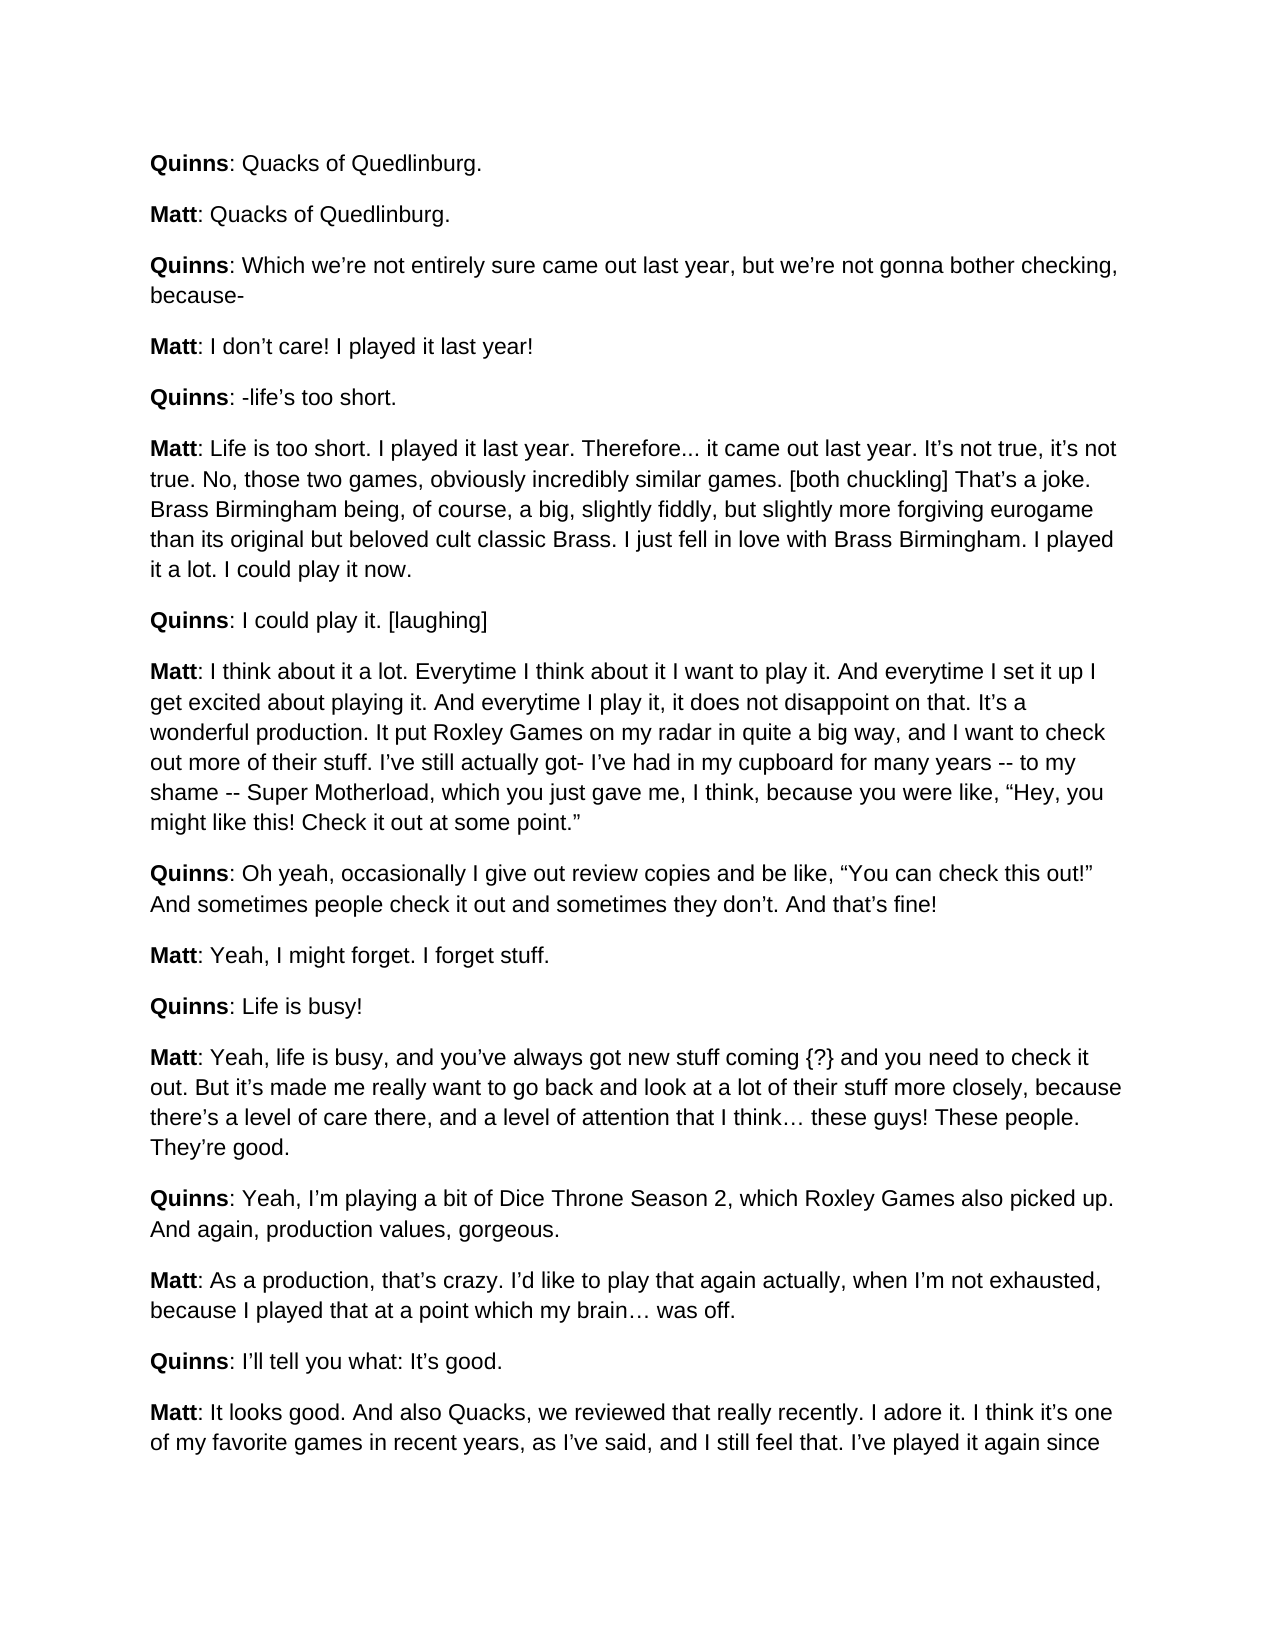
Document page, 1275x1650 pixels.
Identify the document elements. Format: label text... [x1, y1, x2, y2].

text Matt: As a production, that’s crazy. I’d like to play that again actually, when I’m not exhausted, because I played that at a point which my brain… was off. [150, 1267, 1125, 1323]
text Quinns: Yeah, I’m playing a bit of Dice Throne Season 2, which Roxley Games also picked up. And again, production values, gorgeous. [150, 1185, 1125, 1242]
text Matt: Yeah, life is busy, and you’ve always got new stuff coming {?} and you need to check it out. But it’s made me really want to go back and look at a lot of their stuff more closely, because there’s a level of care there, and a level of attention that I think… these guys! These people. They’re good. [150, 1044, 1125, 1161]
text Quinns: -life’s too short. [150, 384, 1125, 411]
text Matt: Yeah, I might forget. I forget stuff. [150, 942, 1125, 968]
text Quinns: Quacks of Quedlinburg. [150, 150, 1125, 176]
text Quinns: Life is busy! [150, 993, 1125, 1019]
text Quinns: I’ll tell you what: It’s good. [150, 1348, 1125, 1374]
text Matt: Life is too short. I played it last year. Therefore... it came out last year. It’s not true, it’s not true. No, those two games, obviously incredibly similar games. [both chuckling] That’s a joke. Brass Birmingham being, of course, a big, slightly fiddly, but slightly more forgiving eurogame than its original but beloved cult classic Brass. I just fell in love with Brass Birmingham. I played it a lot. I could play it now. [150, 435, 1125, 583]
text Matt: I think about it a lot. Everytime I think about it I want to play it. And everytime I set it up I get excited about playing it. And everytime I play it, it does not disappoint on that. It’s a wonderful production. It put Roxley Games on my radar in quite a big way, and I want to check out more of their stuff. I’ve still actually got- I’ve had in my cupboard for many years -- to my shame -- Super Motherload, which you just gave me, I think, because you were like, “Hey, you might like this! Check it out at some point.” [150, 658, 1125, 836]
text Quinns: Oh yeah, occasionally I give out review copies and be like, “You can check this out!” And sometimes people check it out and sometimes they don’t. And that’s fine! [150, 860, 1125, 917]
text Matt: Quacks of Quedlinburg. [150, 201, 1125, 227]
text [150, 1399, 1125, 1456]
text Quinns: Which we’re not entirely sure came out last year, but we’re not gonna bother checking, because- [150, 252, 1125, 309]
text Matt: I don’t care! I played it last year! [150, 333, 1125, 360]
text Quinns: I could play it. [laughing] [150, 607, 1125, 634]
